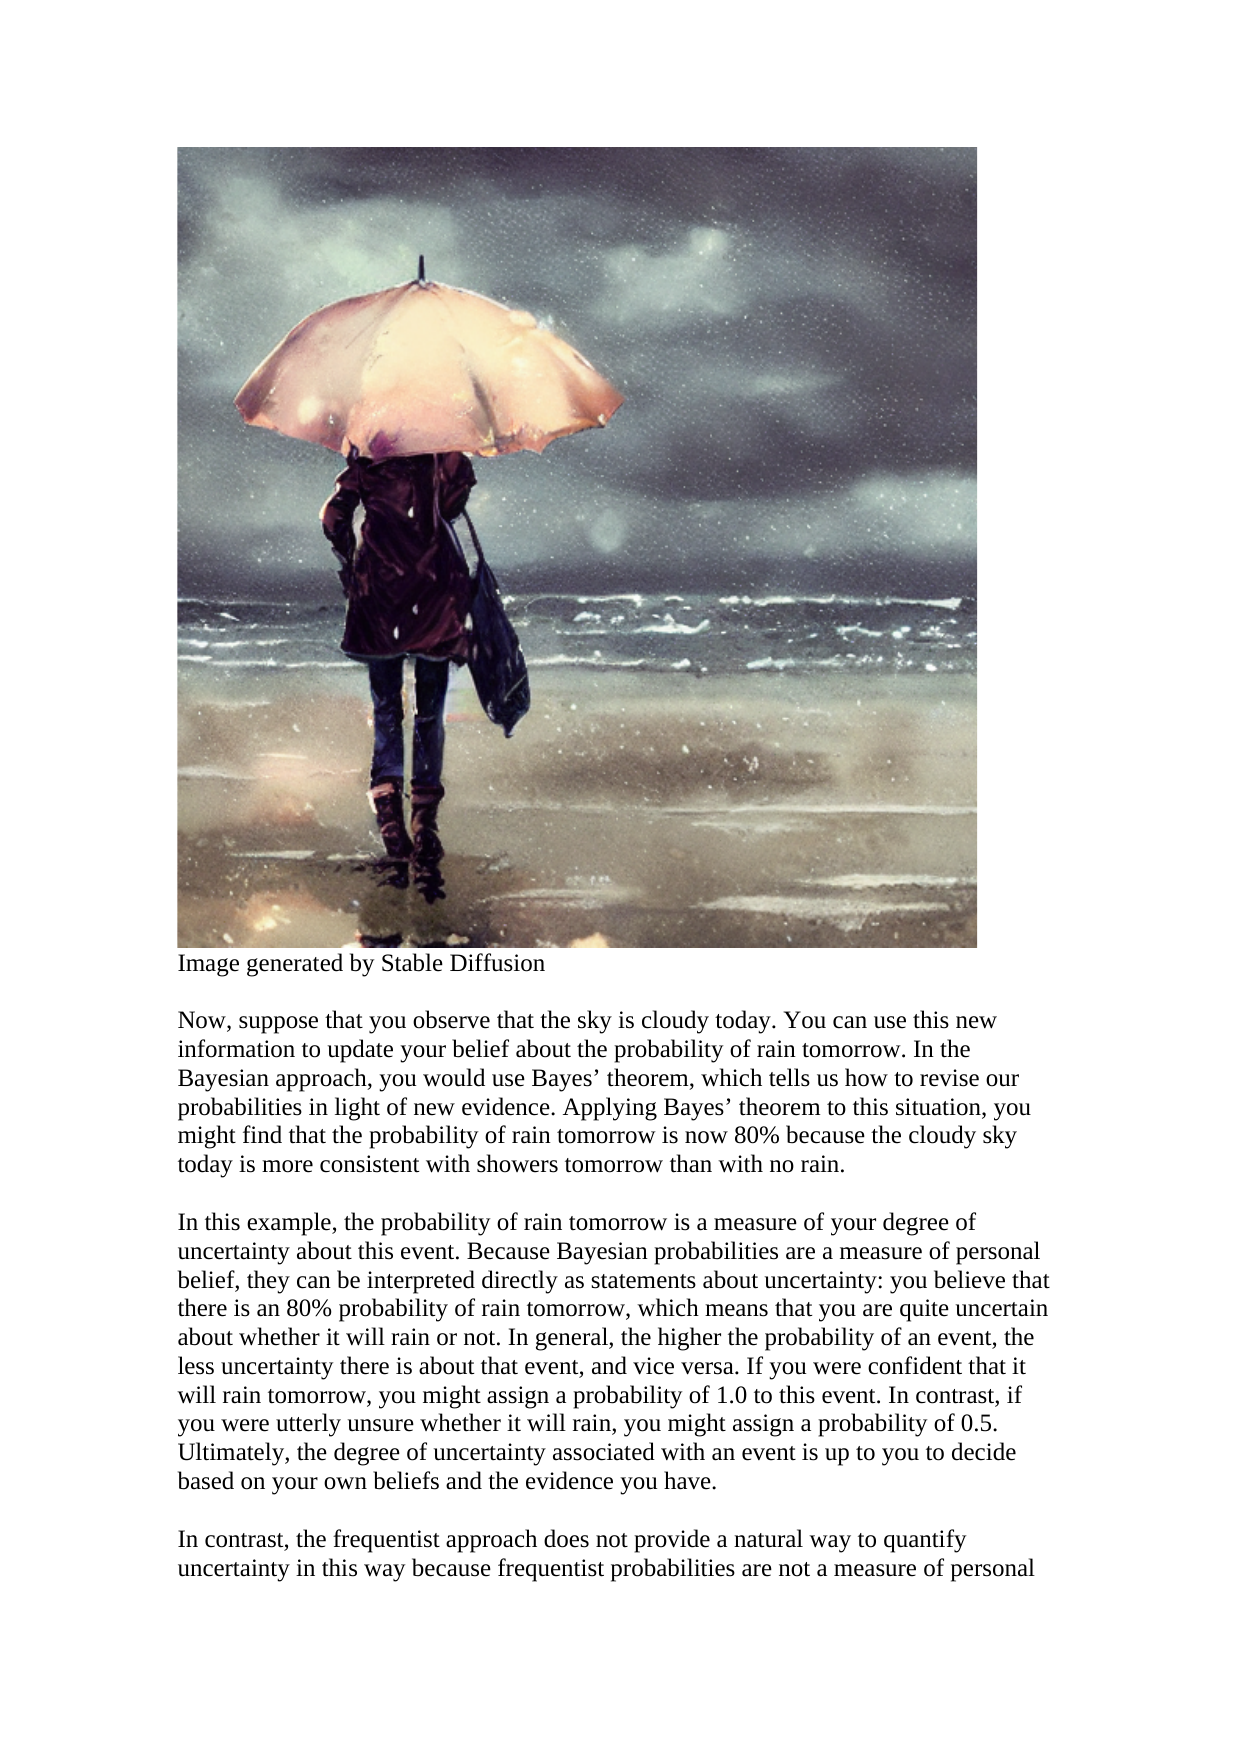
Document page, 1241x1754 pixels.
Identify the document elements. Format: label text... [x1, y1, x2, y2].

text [177, 1524, 1063, 1581]
text Image generated by Stable Diffusion [177, 948, 1063, 976]
text In this example, the probability of rain tomorrow is a measure of your degree of uncertainty about this event. Because Bayesian probabilities are a measure of personal belief, they can be interpreted directly as statements about uncertainty: you believe that there is an 80% probability of rain tomorrow, which means that you are quite uncertain about whether it will rain or not. In general, the higher the probability of an event, the less uncertainty there is about that event, and vice versa. If you were confident that it will rain tomorrow, you might assign a probability of 1.0 to this event. In contrast, if you were utterly unsure whether it will rain, you might assign a probability of 0.5. Ultimately, the degree of uncertainty associated with an event is up to you to decide based on your own beliefs and the evidence you have. [177, 1207, 1063, 1495]
picture [177, 147, 978, 948]
text Now, suppose that you observe that the sky is cloudy today. You can use this new information to update your belief about the probability of rain tomorrow. In the Bayesian approach, you would use Bayes’ theorem, which tells us how to revise our probabilities in light of new evidence. Applying Bayes’ theorem to this situation, you might find that the probability of rain tomorrow is now 80% because the cloudy sky today is more consistent with showers tomorrow than with no rain. [177, 1006, 1063, 1178]
